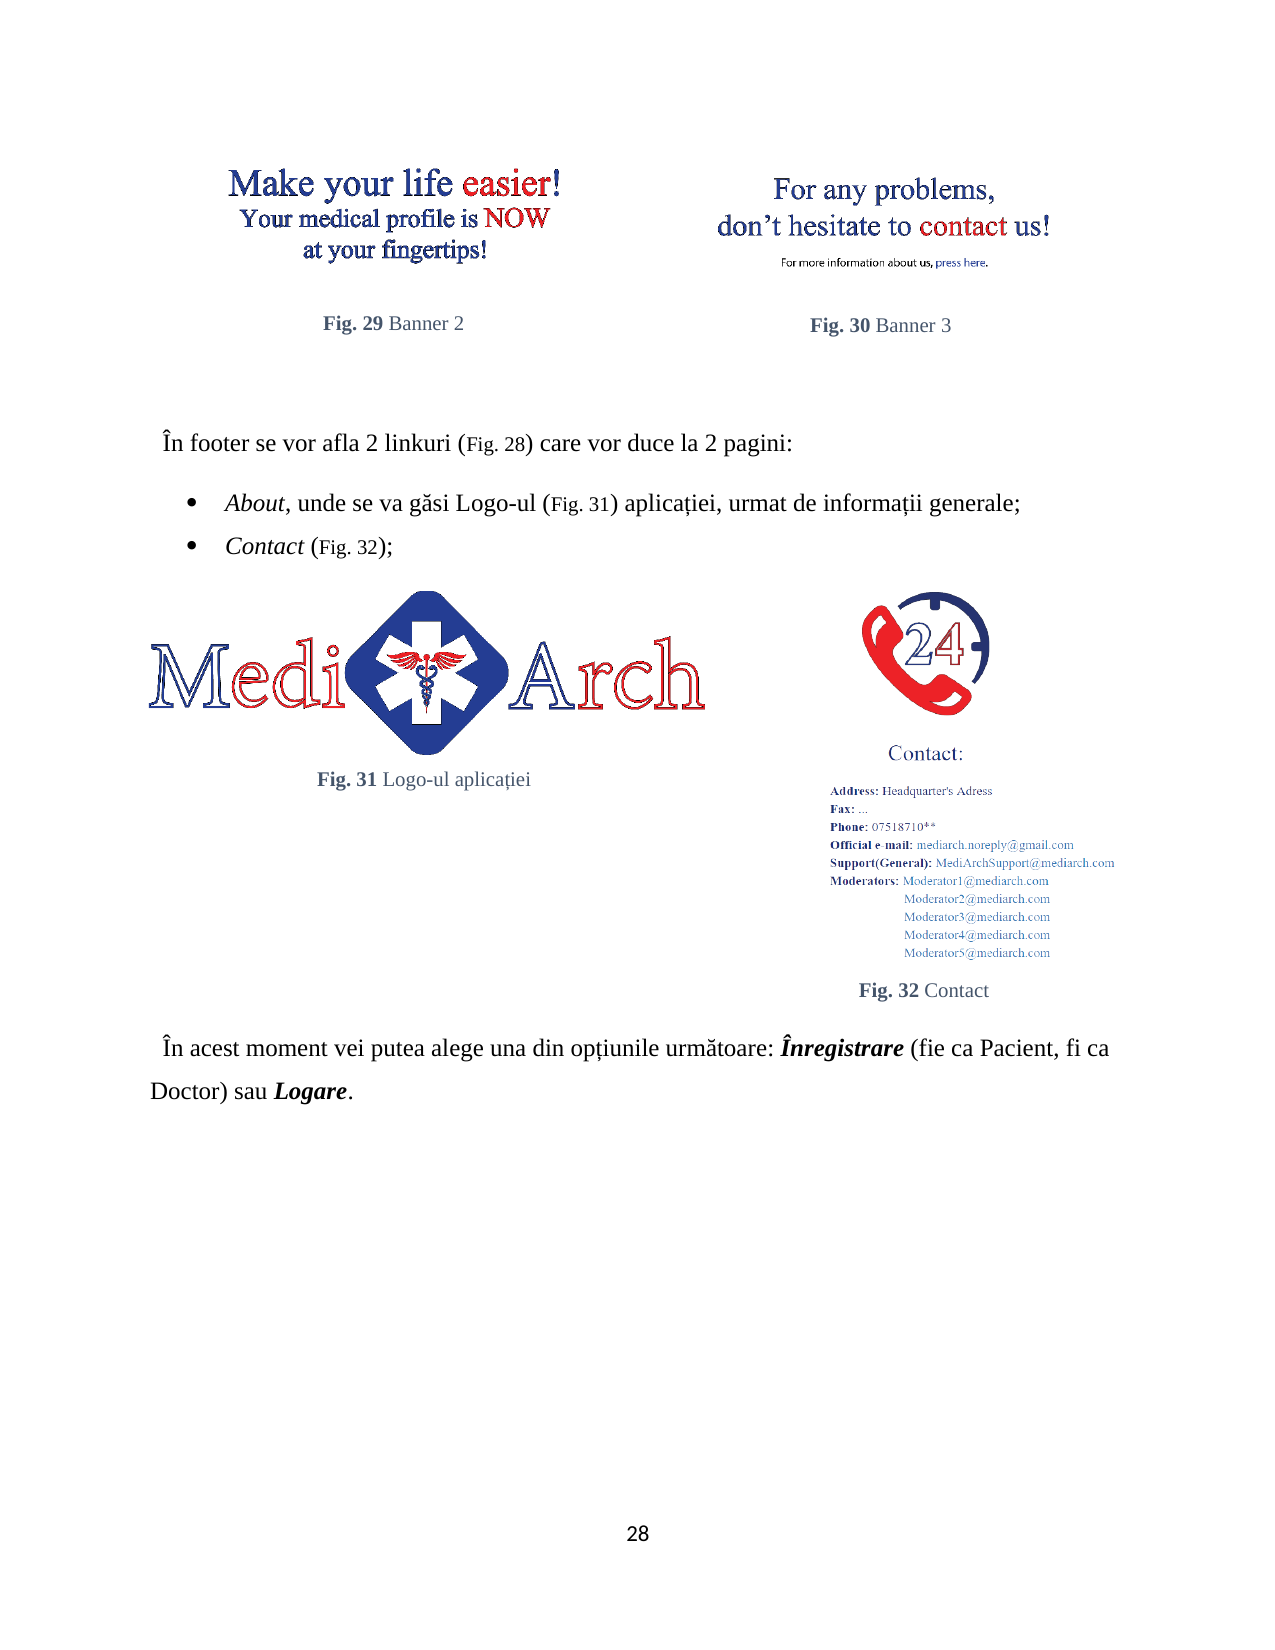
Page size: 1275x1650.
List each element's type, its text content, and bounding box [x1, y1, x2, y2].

table_header Fig. 32 Contact [710, 591, 1137, 1033]
table_header Fig. 31 Logo-ul aplicației [138, 591, 710, 1033]
picture [648, 150, 1120, 299]
table_header Fig. 29 Banner 2 [150, 150, 637, 368]
text În acest moment vei putea alege una din opțiunile următoare: Înregistrare (fie ca Pacient, fi ca Doctor) sau Logare. [150, 1033, 1125, 1105]
picture [721, 591, 1131, 964]
table_header Fig. 30 Banner 3 [637, 150, 1124, 368]
picture [148, 591, 705, 755]
text În footer se vor afla 2 linkuri (Fig. 28) care vor duce la 2 pagini: [150, 428, 1125, 457]
list About, unde se va găsi Logo-ul (Fig. 31) aplicației, urmat de informații generale; [187, 488, 1125, 517]
list Contact (Fig. 32); [187, 531, 1125, 560]
picture [161, 150, 626, 297]
